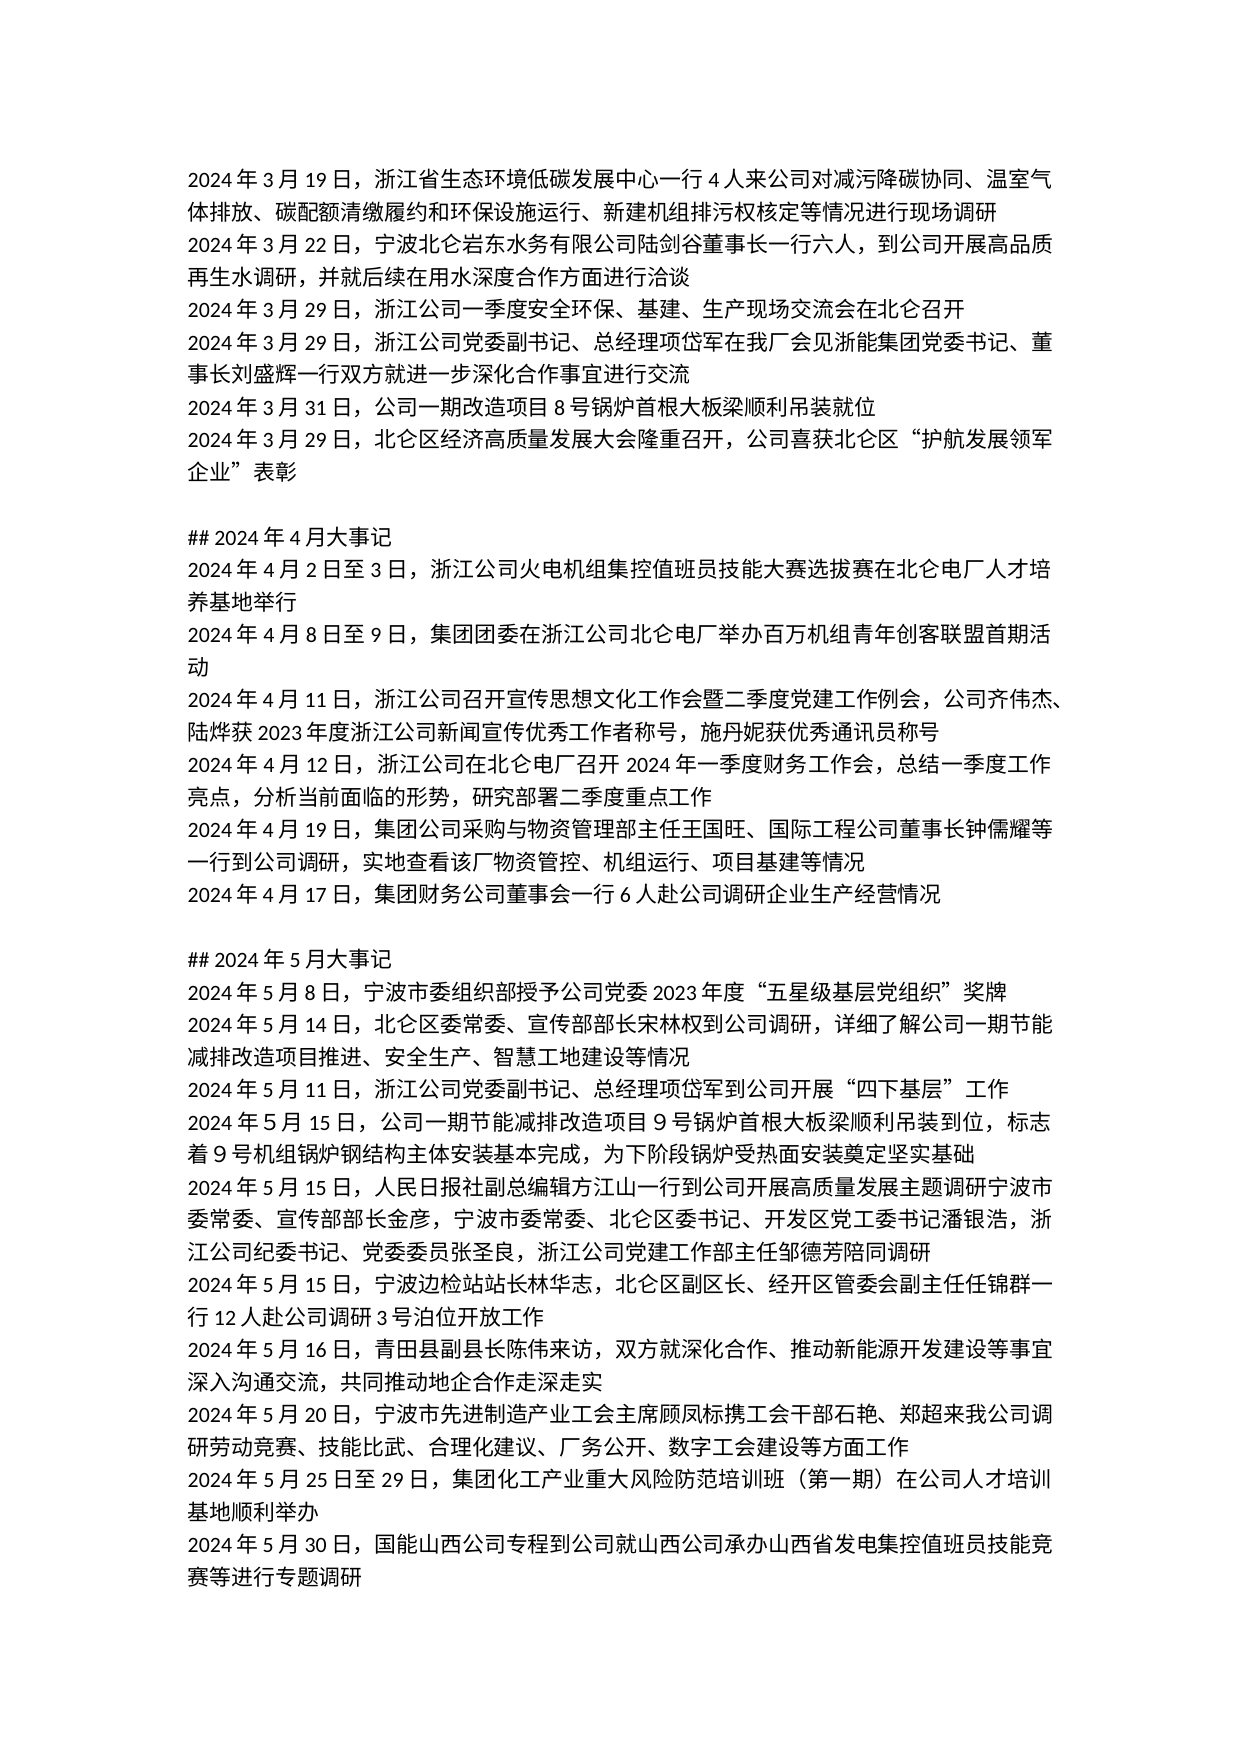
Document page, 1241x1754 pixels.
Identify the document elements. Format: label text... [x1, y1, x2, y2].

text 2024年4月12日，浙江公司在北仑电厂召开2024年一季度财务工作会，总结一季度工作亮点，分析当前面临的形势，研究部署二季度重点工作 [187, 747, 1053, 812]
text 2024年5月15日，宁波边检站站长林华志，北仑区副区长、经开区管委会副主任任锦群一行12人赴公司调研3号泊位开放工作 [187, 1267, 1053, 1332]
text 2024年3月29日，北仑区经济高质量发展大会隆重召开，公司喜获北仑区“护航发展领军企业”表彰 [187, 422, 1053, 487]
text 2024年5月14日，北仑区委常委、宣传部部长宋林权到公司调研，详细了解公司一期节能减排改造项目推进、安全生产、智慧工地建设等情况 [187, 1007, 1053, 1072]
text 2024年5月20日，宁波市先进制造产业工会主席顾凤标携工会干部石艳、郑超来我公司调研劳动竞赛、技能比武、合理化建议、厂务公开、数字工会建设等方面工作 [187, 1397, 1053, 1462]
text 2024年5月30日，国能山西公司专程到公司就山西公司承办山西省发电集控值班员技能竞赛等进行专题调研 [187, 1527, 1053, 1592]
text 2024年3月22日，宁波北仑岩东水务有限公司陆剑谷董事长一行六人，到公司开展高品质再生水调研，并就后续在用水深度合作方面进行洽谈 [187, 227, 1053, 292]
text ## 2024年4月大事记 [187, 519, 1053, 552]
text ## 2024年5月大事记 [187, 942, 1053, 974]
text 2024年５月15日，公司一期节能减排改造项目９号锅炉首根大板梁顺利吊装到位，标志着９号机组锅炉钢结构主体安装基本完成，为下阶段锅炉受热面安装奠定坚实基础 [187, 1104, 1053, 1169]
text 2024年5月8日，宁波市委组织部授予公司党委2023年度“五星级基层党组织”奖牌 [187, 974, 1053, 1007]
text 2024年3月31日，公司一期改造项目8号锅炉首根大板梁顺利吊装就位 [187, 389, 1053, 422]
text 2024年3月19日，浙江省生态环境低碳发展中心一行4人来公司对减污降碳协同、温室气体排放、碳配额清缴履约和环保设施运行、新建机组排污权核定等情况进行现场调研 [187, 162, 1053, 227]
text 2024年5月16日，青田县副县长陈伟来访，双方就深化合作、推动新能源开发建设等事宜深入沟通交流，共同推动地企合作走深走实 [187, 1332, 1053, 1397]
text 2024年3月29日，浙江公司党委副书记、总经理项岱军在我厂会见浙能集团党委书记、董事长刘盛辉一行双方就进一步深化合作事宜进行交流 [187, 324, 1053, 389]
text 2024年4月17日，集团财务公司董事会一行6人赴公司调研企业生产经营情况 [187, 877, 1053, 909]
text 2024年5月15日，人民日报社副总编辑方江山一行到公司开展高质量发展主题调研宁波市委常委、宣传部部长金彦，宁波市委常委、北仑区委书记、开发区党工委书记潘银浩，浙江公司纪委书记、党委委员张圣良，浙江公司党建工作部主任邹德芳陪同调研 [187, 1169, 1053, 1267]
text 2024年5月11日，浙江公司党委副书记、总经理项岱军到公司开展“四下基层”工作 [187, 1072, 1053, 1104]
text 2024年4月8日至9日，集团团委在浙江公司北仑电厂举办百万机组青年创客联盟首期活动 [187, 617, 1053, 682]
text 2024年4月2日至3日，浙江公司火电机组集控值班员技能大赛选拔赛在北仑电厂人才培养基地举行 [187, 552, 1053, 617]
text 2024年4月19日，集团公司采购与物资管理部主任王国旺、国际工程公司董事长钟儒耀等一行到公司调研，实地查看该厂物资管控、机组运行、项目基建等情况 [187, 812, 1053, 877]
text 2024年3月29日，浙江公司一季度安全环保、基建、生产现场交流会在北仑召开 [187, 292, 1053, 324]
text 2024年5月25日至29日，集团化工产业重大风险防范培训班（第一期）在公司人才培训基地顺利举办 [187, 1462, 1053, 1527]
text 2024年4月11日，浙江公司召开宣传思想文化工作会暨二季度党建工作例会，公司齐伟杰、陆烨获2023年度浙江公司新闻宣传优秀工作者称号，施丹妮获优秀通讯员称号 [187, 682, 1053, 747]
